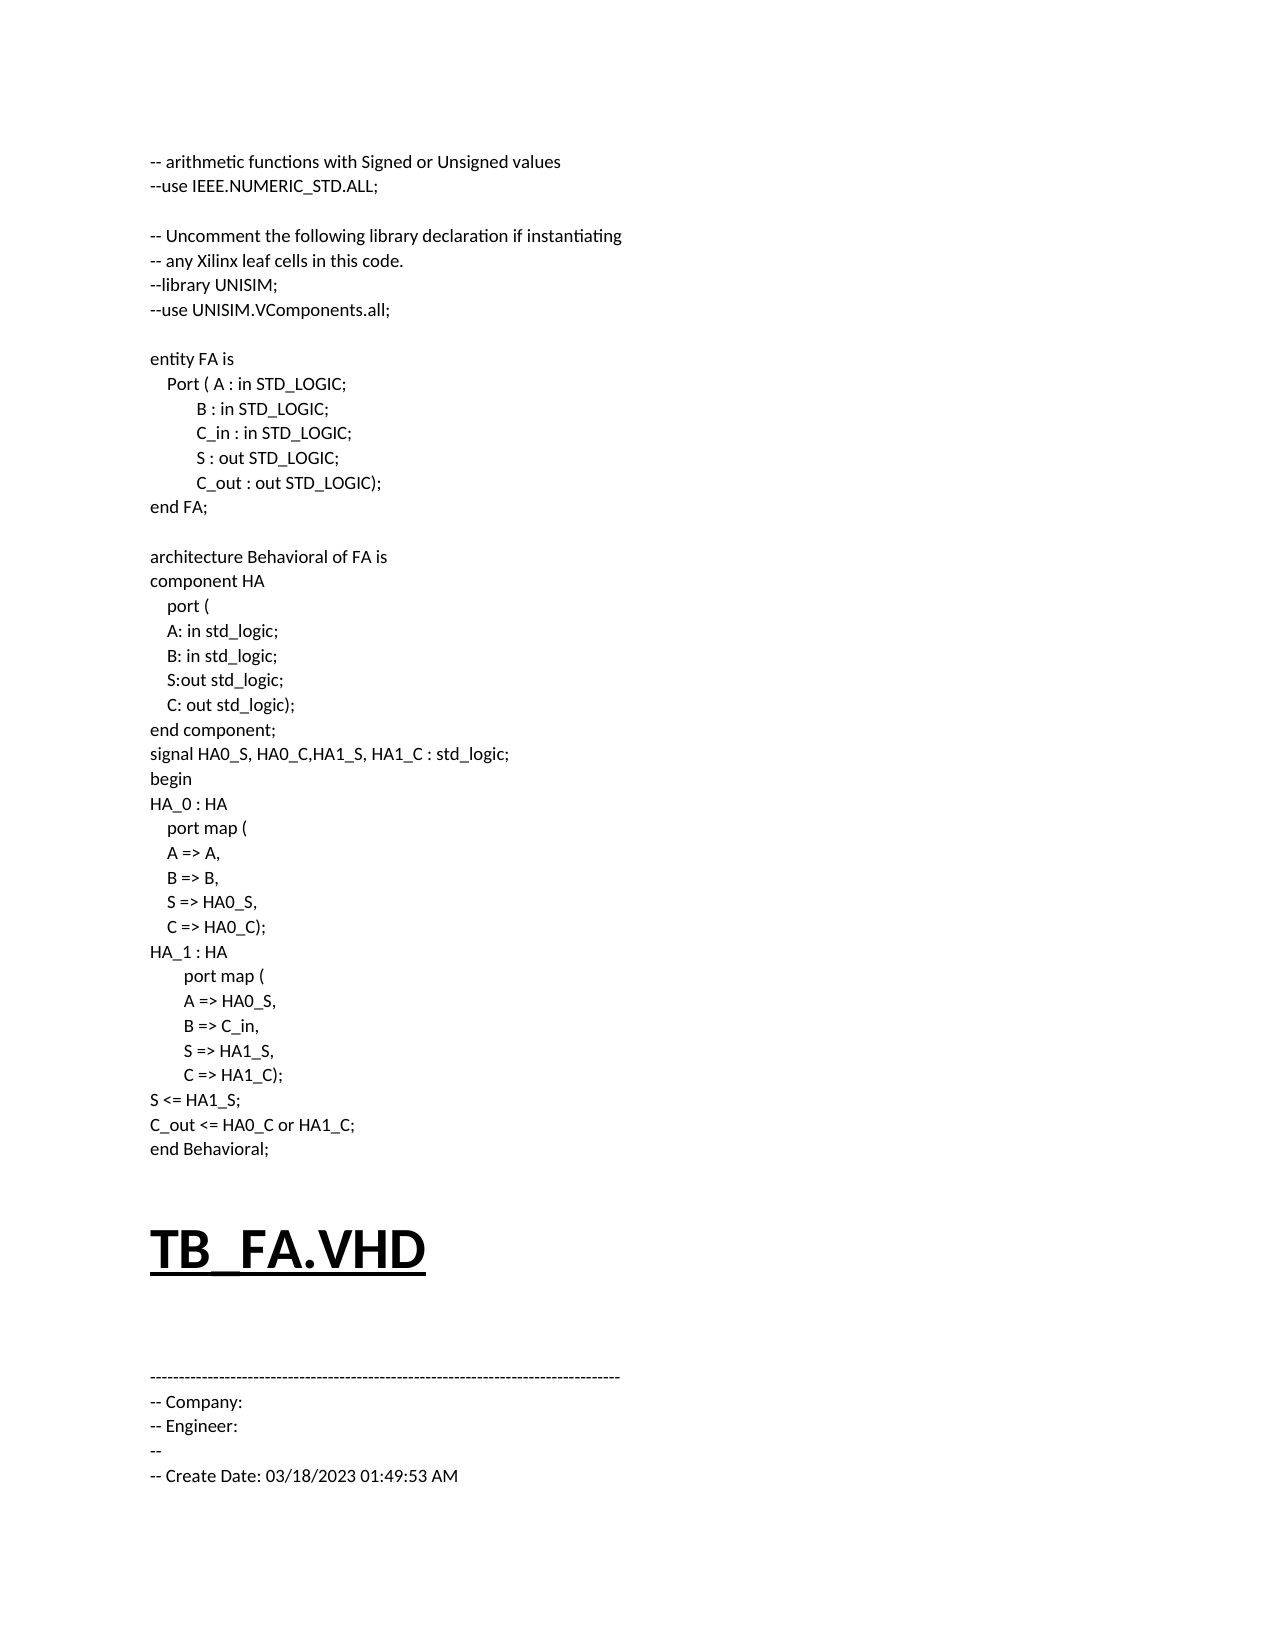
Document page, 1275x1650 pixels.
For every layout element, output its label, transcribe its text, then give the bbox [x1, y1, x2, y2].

text B: in std_logic; [150, 644, 1125, 667]
text B => B, [150, 866, 1125, 889]
text C: out std_logic); [150, 693, 1125, 716]
text port ( [150, 594, 1125, 617]
text --library UNISIM; [150, 273, 1125, 296]
text port map ( [150, 817, 1125, 839]
text TB_FA.VHD [150, 1212, 1125, 1283]
text A => HA0_S, [150, 989, 1125, 1012]
text signal HA0_S, HA0_C,HA1_S, HA1_C : std_logic; [150, 742, 1125, 765]
text HA_0 : HA [150, 792, 1125, 815]
text -- Uncomment the following library declaration if instantiating [150, 224, 1125, 247]
text S : out STD_LOGIC; [150, 446, 1125, 469]
text B : in STD_LOGIC; [150, 397, 1125, 420]
text entity FA is [150, 347, 1125, 370]
text end FA; [150, 496, 1125, 518]
text --use IEEE.NUMERIC_STD.ALL; [150, 175, 1125, 198]
text begin [150, 767, 1125, 790]
text end Behavioral; [150, 1137, 1125, 1160]
text -- any Xilinx leaf cells in this code. [150, 249, 1125, 272]
text S => HA1_S, [150, 1039, 1125, 1062]
text -- arithmetic functions with Signed or Unsigned values [150, 150, 1125, 173]
text A: in std_logic; [150, 619, 1125, 642]
text -- Create Date: 03/18/2023 01:49:53 AM [150, 1464, 1125, 1487]
text C => HA0_C); [150, 915, 1125, 938]
text HA_1 : HA [150, 940, 1125, 963]
text B => C_in, [150, 1014, 1125, 1037]
text Port ( A : in STD_LOGIC; [150, 372, 1125, 395]
text C_out : out STD_LOGIC); [150, 471, 1125, 494]
text ---------------------------------------------------------------------------------- [150, 1365, 1125, 1388]
text --use UNISIM.VComponents.all; [150, 298, 1125, 321]
text architecture Behavioral of FA is [150, 545, 1125, 568]
text component HA [150, 570, 1125, 593]
text port map ( [150, 965, 1125, 988]
text -- Company: [150, 1390, 1125, 1413]
text S <= HA1_S; [150, 1088, 1125, 1111]
text end component; [150, 718, 1125, 741]
text -- [150, 1439, 1125, 1462]
text S => HA0_S, [150, 891, 1125, 913]
text -- Engineer: [150, 1415, 1125, 1438]
text A => A, [150, 841, 1125, 864]
text C => HA1_C); [150, 1063, 1125, 1086]
text S:out std_logic; [150, 668, 1125, 691]
text C_in : in STD_LOGIC; [150, 422, 1125, 444]
text C_out <= HA0_C or HA1_C; [150, 1113, 1125, 1136]
